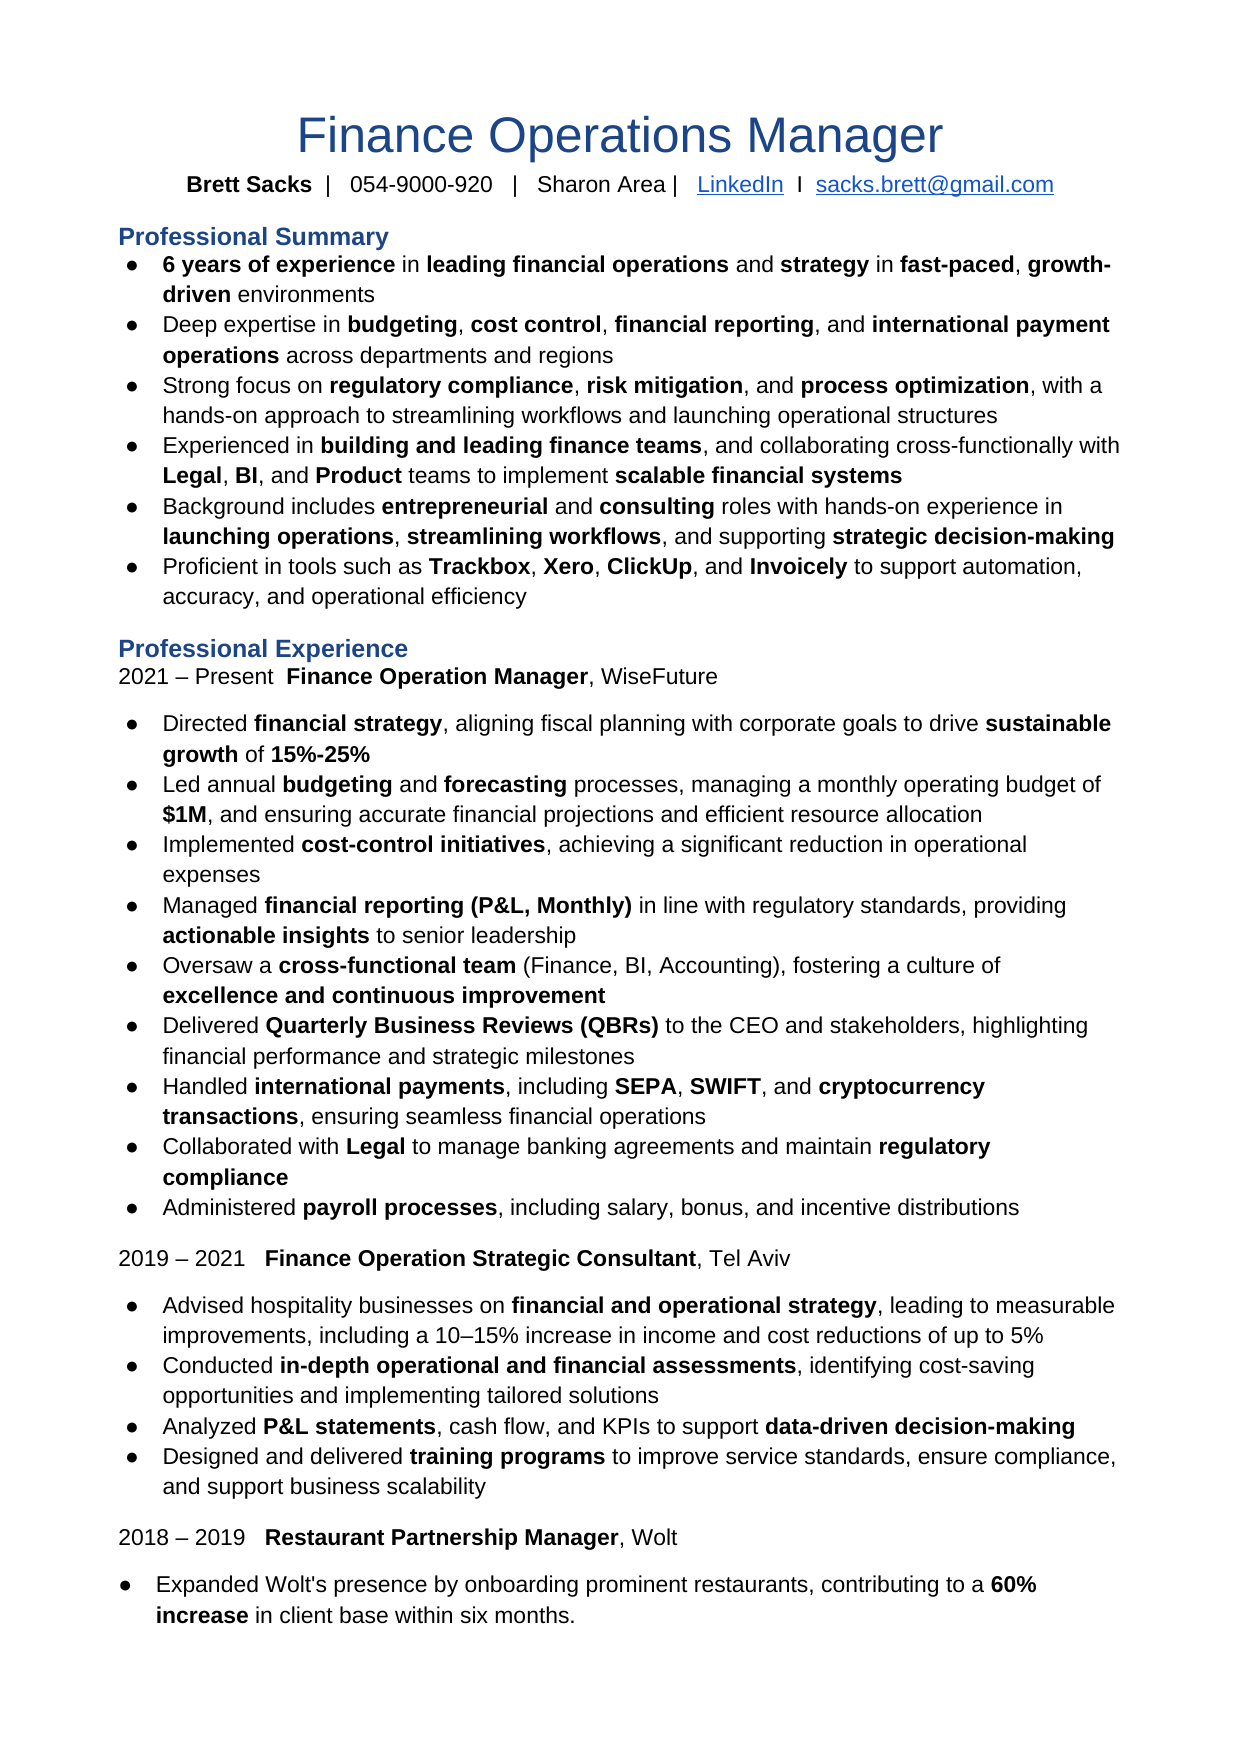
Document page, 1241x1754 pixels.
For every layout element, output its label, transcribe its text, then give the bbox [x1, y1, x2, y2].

list Designed and delivered training programs to improve service standards, ensure compliance, and support business scalability [125, 1443, 1122, 1499]
text 2018 – 2019 Restaurant Partnership Manager, Wolt [118, 1524, 1122, 1551]
text Finance Operations Manager [118, 105, 1122, 163]
list Analyzed P&L statements, cash flow, and KPIs to support data-driven decision-making [125, 1413, 1122, 1439]
text Professional Experience [118, 634, 1122, 663]
list Proficient in tools such as Trackbox, Xero, ClickUp, and Invoicely to support automation, accuracy, and operational efficiency [125, 553, 1122, 610]
list Managed financial reporting (P&L, Monthly) in line with regulatory standards, providing actionable insights to senior leadership [125, 892, 1122, 948]
list Administered payroll processes, including salary, bonus, and incentive distributions [125, 1194, 1122, 1220]
list Collaborated with Legal to manage banking agreements and maintain regulatory compliance [125, 1133, 1122, 1190]
list Led annual budgeting and forecasting processes, managing a monthly operating budget of $1M, and ensuring accurate financial projections and efficient resource allocation [125, 771, 1122, 827]
list Background includes entrepreneurial and consulting roles with hands-on experience in launching operations, streamlining workflows, and supporting strategic decision-making [125, 493, 1122, 549]
list Strong focus on regulatory compliance, risk mitigation, and process optimization, with a hands-on approach to streamlining workflows and launching operational structures [125, 372, 1122, 428]
list Advised hospitality businesses on financial and operational strategy, leading to measurable improvements, including a 10–15% increase in income and cost reductions of up to 5% [125, 1292, 1122, 1348]
list Delivered Quarterly Business Reviews (QBRs) to the CEO and stakeholders, highlighting financial performance and strategic milestones [125, 1012, 1122, 1069]
list Conducted in-depth operational and financial assessments, identifying cost-saving opportunities and implementing tailored solutions [125, 1352, 1122, 1409]
list Deep expertise in budgeting, cost control, financial reporting, and international payment operations across departments and regions [125, 311, 1122, 368]
list Expanded Wolt's presence by onboarding prominent restaurants, contributing to a 60% increase in client base within six months. [118, 1571, 1122, 1628]
list Experienced in building and leading finance teams, and collaborating cross-functionally with Legal, BI, and Product teams to implement scalable financial systems [125, 432, 1122, 489]
text Brett Sacks | 054-9000-920 | Sharon Area | LinkedIn I sacks.brett@gmail.com [118, 171, 1122, 198]
text 2019 – 2021 Finance Operation Strategic Consultant, Tel Aviv [118, 1245, 1122, 1271]
list Implemented cost-control initiatives, achieving a significant reduction in operational expenses [125, 831, 1122, 888]
text 2021 – Present Finance Operation Manager, WiseFuture [118, 663, 1122, 689]
list Directed financial strategy, aligning fiscal planning with corporate goals to drive sustainable growth of 15%-25% [125, 710, 1122, 767]
text Professional Summary [118, 222, 1122, 251]
list Oversaw a cross-functional team (Finance, BI, Accounting), fostering a culture of excellence and continuous improvement [125, 952, 1122, 1008]
list Handled international payments, including SEPA, SWIFT, and cryptocurrency transactions, ensuring seamless financial operations [125, 1073, 1122, 1129]
list 6 years of experience in leading financial operations and strategy in fast-paced, growth-driven environments [125, 251, 1122, 308]
